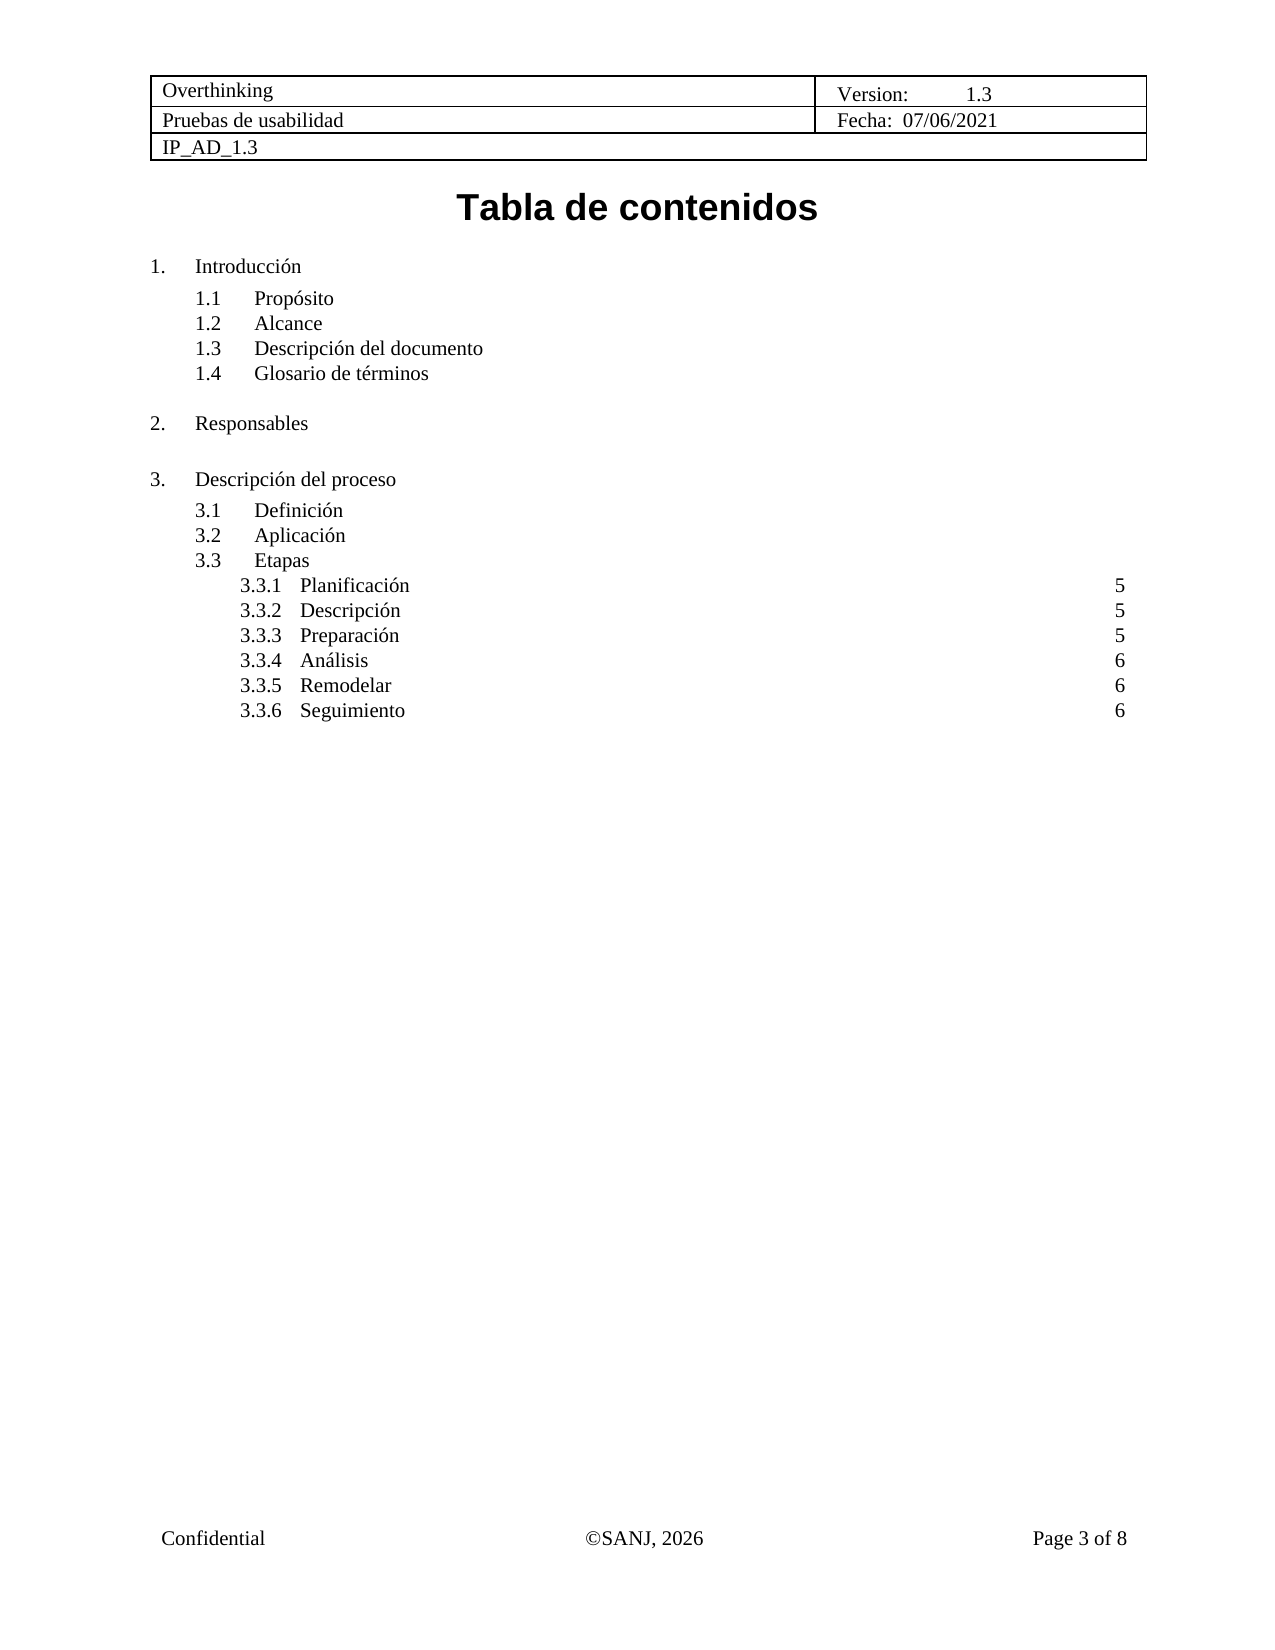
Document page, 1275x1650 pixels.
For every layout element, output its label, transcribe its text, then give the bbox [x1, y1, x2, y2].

text 3.2 Aplicación 5 [195, 522, 1050, 547]
text 3.3.1 Planificación 5 [240, 572, 1125, 597]
text 3.3.6 Seguimiento 6 [240, 697, 1125, 722]
text 1.4 Glosario de términos 4 [195, 360, 1050, 385]
text 3. Descripción del proceso 4 [150, 466, 1050, 491]
text 3.3 Etapas 5 [195, 547, 1050, 572]
text 1.3 Descripción del documento 4 [195, 335, 1050, 360]
text 3.3.5 Remodelar 6 [240, 672, 1125, 697]
text 1.2 Alcance 4 [195, 310, 1050, 335]
text 2. Responsables 4 [150, 410, 1050, 435]
title Tabla de contenidos [150, 185, 1125, 228]
text 3.3.4 Análisis 6 [240, 647, 1125, 672]
text 3.3.2 Descripción 5 [240, 597, 1125, 622]
text 1.1 Propósito 4 [195, 285, 1050, 310]
text 1. Introducción 4 [150, 253, 1050, 278]
text 3.3.3 Preparación 5 [240, 622, 1125, 647]
text 3.1 Definición 4 [195, 497, 1050, 522]
